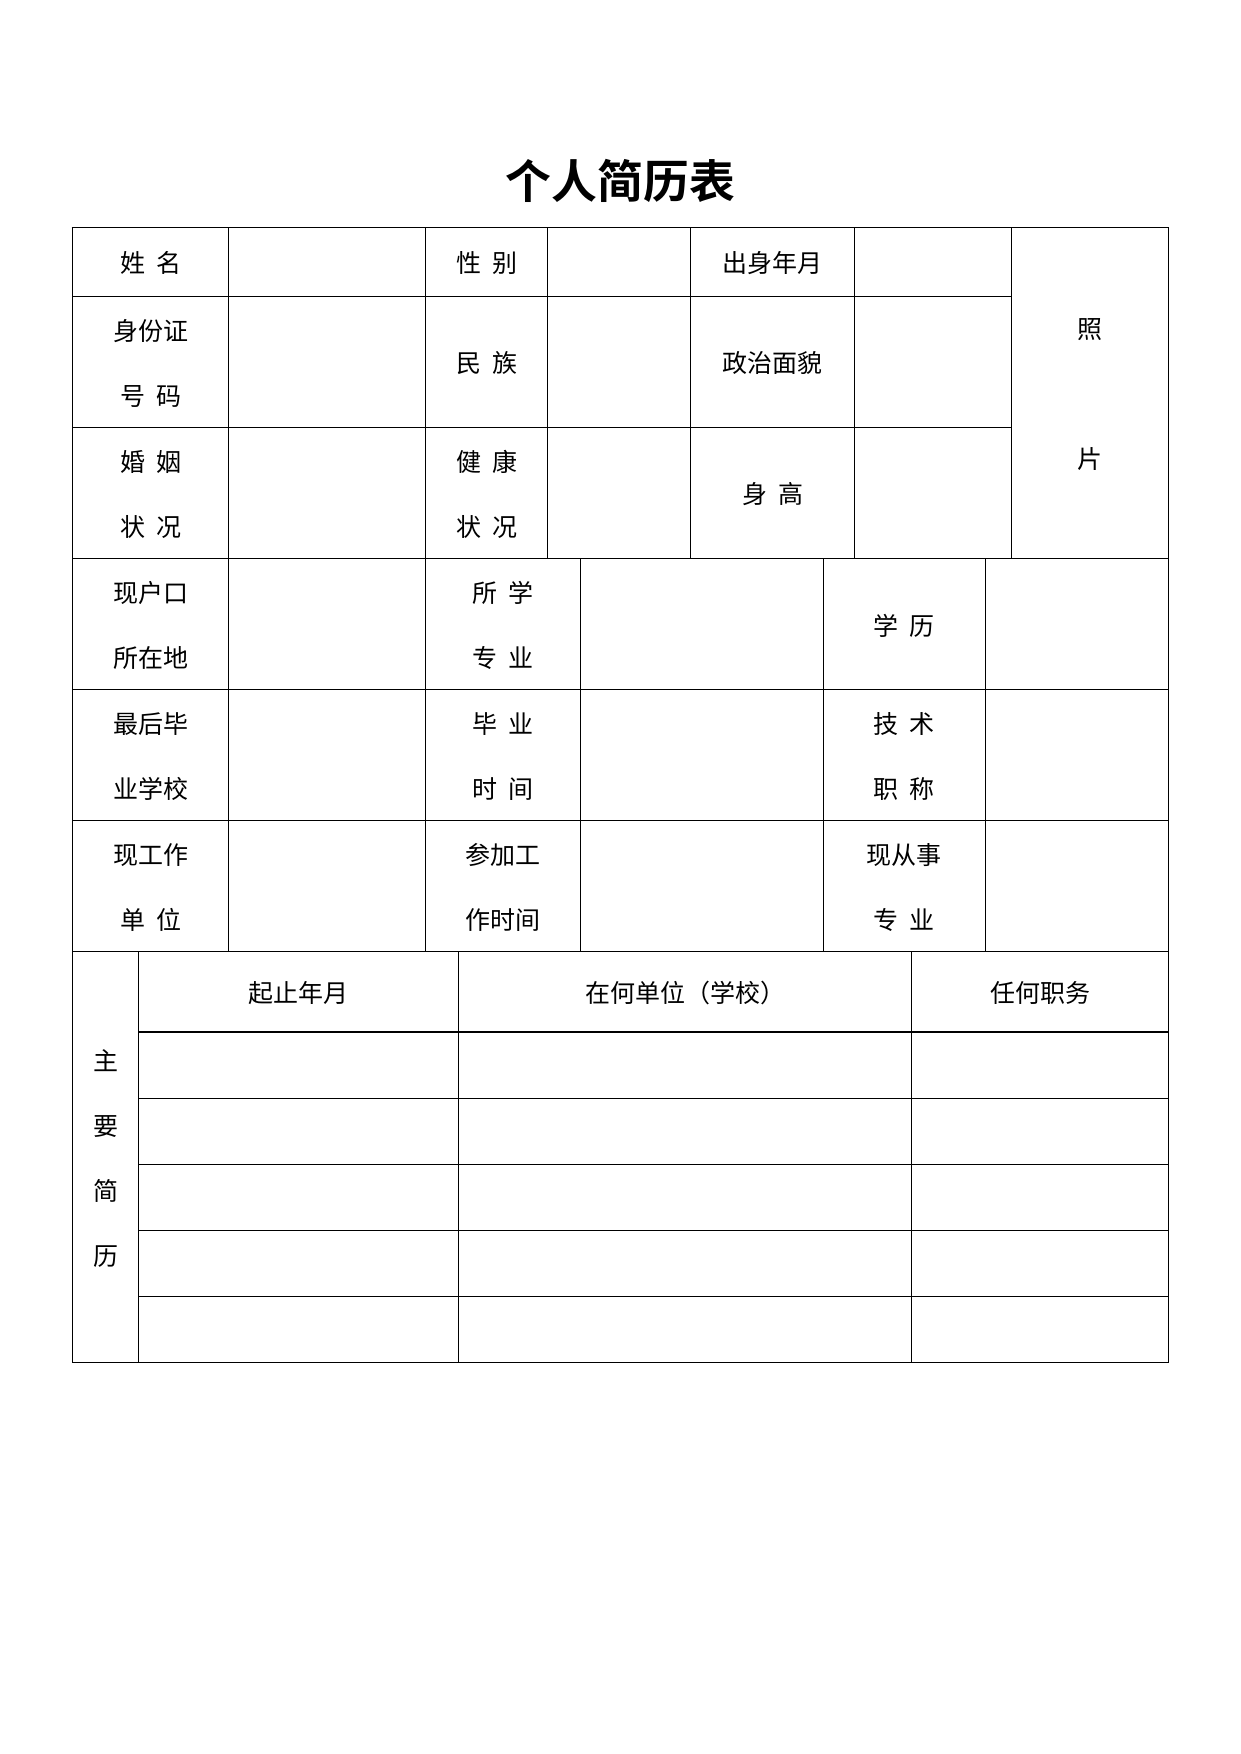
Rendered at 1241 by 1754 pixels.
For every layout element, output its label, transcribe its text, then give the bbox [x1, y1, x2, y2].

text 个人简历表 [89, 129, 1152, 227]
table_cell [459, 1165, 911, 1229]
table_cell [229, 821, 425, 951]
table_header 性 别 [426, 228, 547, 296]
table_cell [581, 690, 823, 820]
table_cell [855, 428, 1011, 558]
table_cell 技 术 职 称 [824, 690, 985, 820]
table_cell 身份证 号 码 [73, 297, 228, 427]
table_cell 现从事 专 业 [824, 821, 985, 951]
table_cell 主 要 简 历 [73, 952, 138, 1362]
table_cell 身 高 [691, 428, 854, 558]
table_header [855, 228, 1011, 296]
table_cell 婚 姻 状 况 [73, 428, 228, 558]
table_cell 参加工 作时间 [426, 821, 580, 951]
table_header 姓 名 [73, 228, 228, 296]
table_cell [912, 1165, 1168, 1229]
table_cell [912, 1231, 1168, 1296]
table_cell [139, 1033, 458, 1097]
table_cell [139, 1297, 458, 1362]
table_header [229, 228, 425, 296]
table_header 照 片 [1012, 228, 1168, 558]
table_cell [229, 690, 425, 820]
table_cell [459, 1231, 911, 1296]
table_cell [912, 1099, 1168, 1163]
table_cell [229, 428, 425, 558]
table_cell 毕 业 时 间 [426, 690, 580, 820]
table_cell 在何单位（学校） [459, 952, 911, 1031]
table_cell [548, 428, 690, 558]
table_cell [459, 1099, 911, 1163]
table_cell 政治面貌 [691, 297, 854, 427]
table_cell [548, 297, 690, 427]
table_cell [986, 690, 1168, 820]
table_cell [912, 1033, 1168, 1097]
table_header 出身年月 [691, 228, 854, 296]
table_cell 起止年月 [139, 952, 458, 1031]
table_cell 民 族 [426, 297, 547, 427]
table_cell 健 康 状 况 [426, 428, 547, 558]
table_cell 现工作 单 位 [73, 821, 228, 951]
table_cell 所 学 专 业 [426, 559, 580, 689]
table_cell [459, 1297, 911, 1362]
table_cell [459, 1033, 911, 1097]
table_header [548, 228, 690, 296]
table_cell 最后毕 业学校 [73, 690, 228, 820]
table_cell 学 历 [824, 559, 985, 689]
table_cell [229, 297, 425, 427]
table_cell [855, 297, 1011, 427]
table_cell [986, 559, 1168, 689]
table_cell [986, 821, 1168, 951]
table_cell [912, 1297, 1168, 1362]
table_cell 任何职务 [912, 952, 1168, 1031]
table_cell [139, 1099, 458, 1163]
table_cell [581, 821, 823, 951]
table_cell [139, 1165, 458, 1229]
table_cell 现户口 所在地 [73, 559, 228, 689]
table_cell [581, 559, 823, 689]
table_cell [229, 559, 425, 689]
table_cell [139, 1231, 458, 1296]
